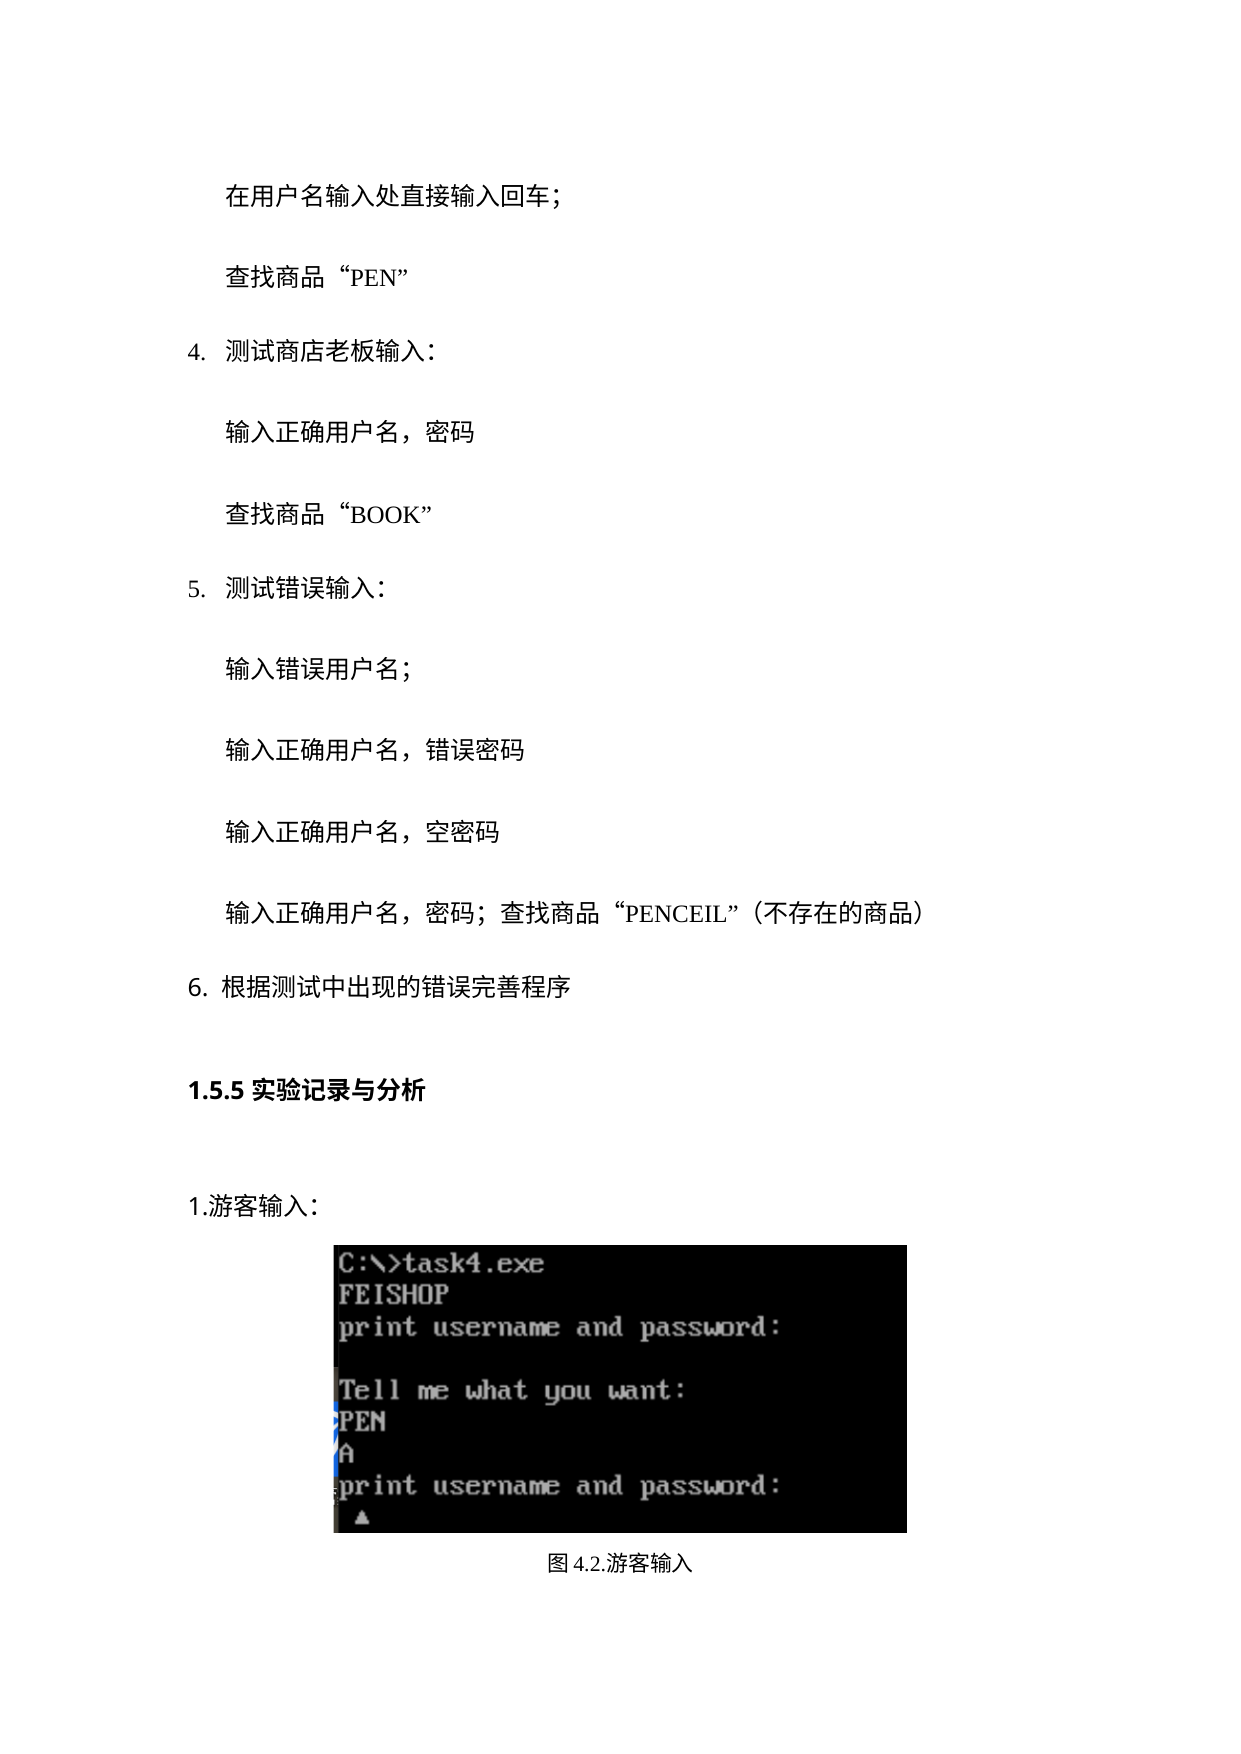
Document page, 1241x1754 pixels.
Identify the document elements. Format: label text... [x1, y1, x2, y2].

text 6. 根据测试中出现的错误完善程序 [187, 953, 1053, 1018]
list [187, 162, 1053, 308]
text 1.游客输入： [187, 1172, 1053, 1237]
picture [333, 1245, 907, 1533]
list 测试错误输入： 输入错误用户名； 输入正确用户名，错误密码 输入正确用户名，空密码 输入正确用户名，密码；查找商品“PENCEIL”（不存在的商品） [187, 554, 1053, 944]
subtitle 1.5.5 实验记录与分析 [187, 1056, 1053, 1121]
text 图4.2.游客输入 [187, 1545, 1053, 1578]
list 测试商店老板输入： 输入正确用户名，密码 查找商品“BOOK” [187, 317, 1053, 545]
